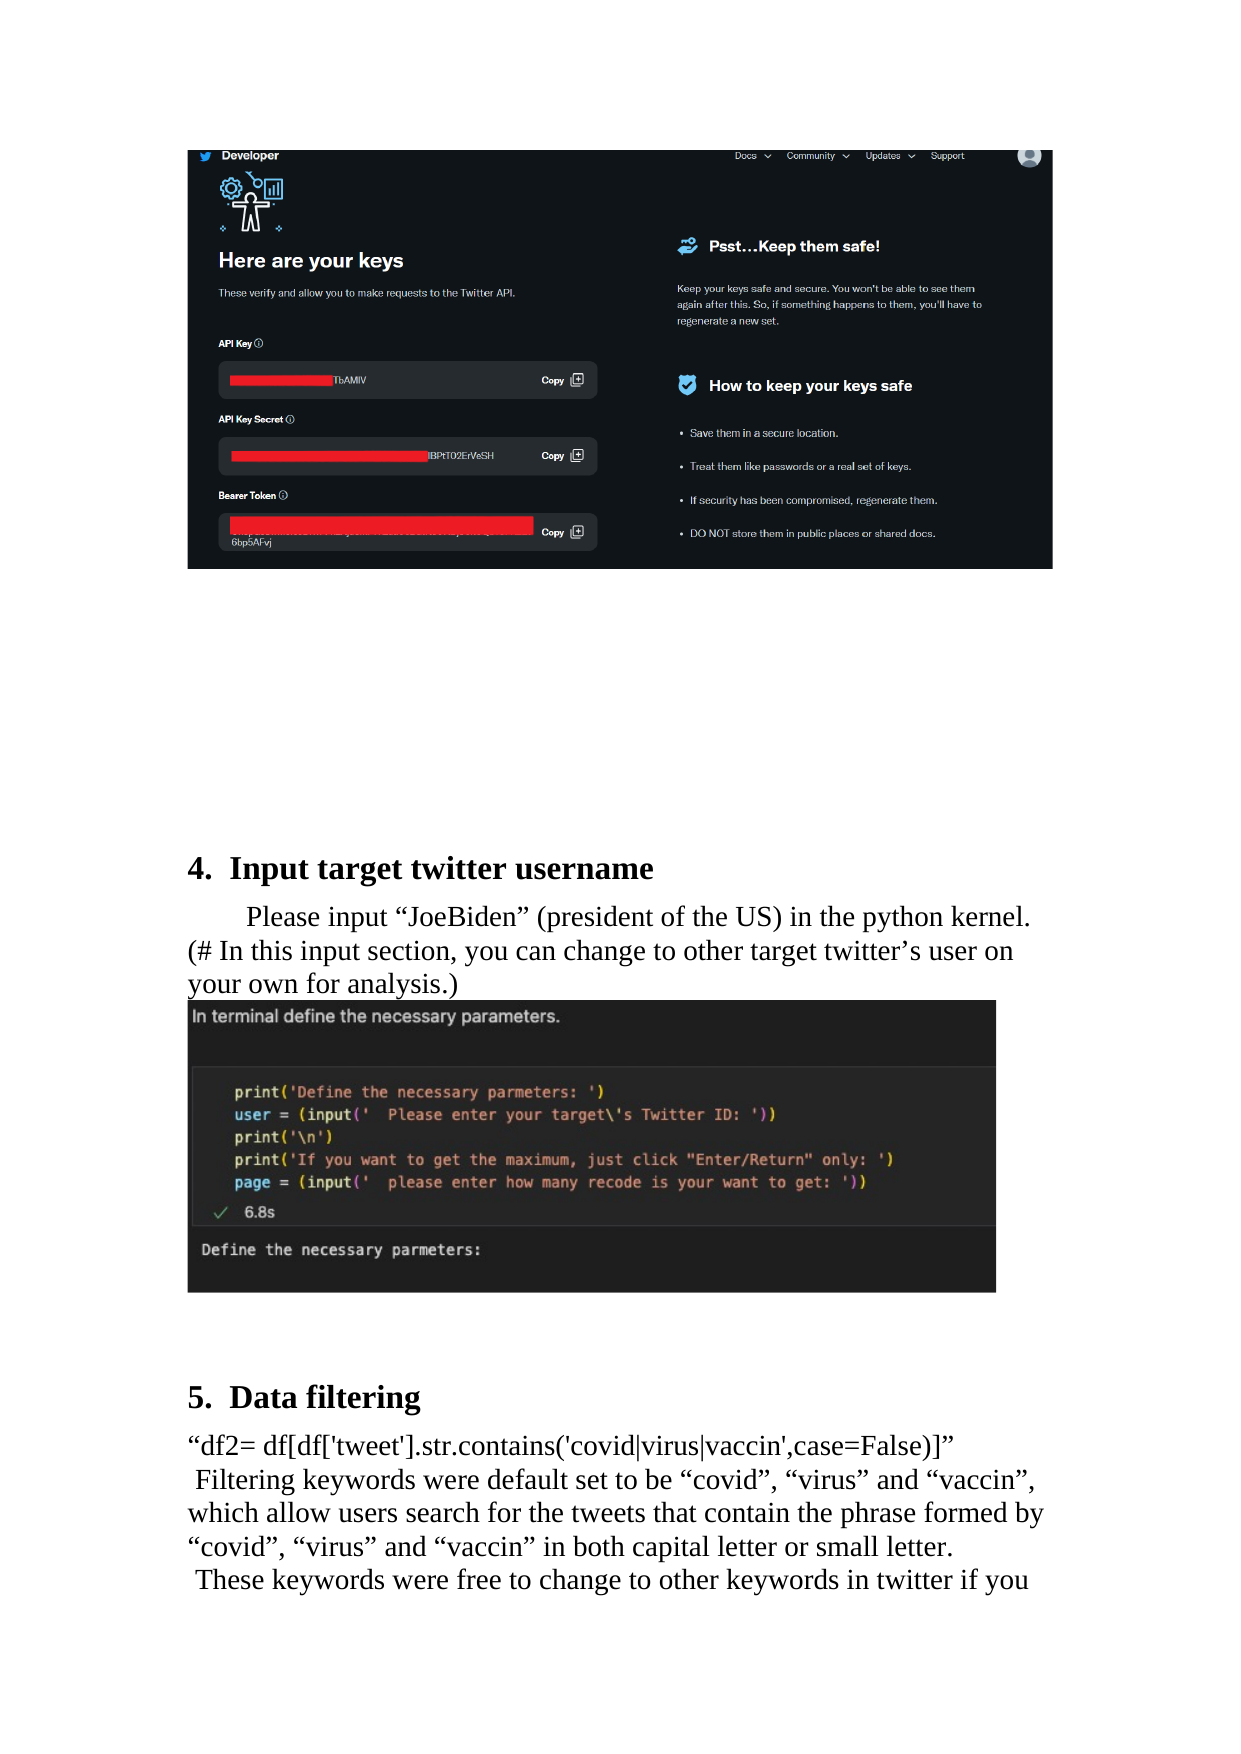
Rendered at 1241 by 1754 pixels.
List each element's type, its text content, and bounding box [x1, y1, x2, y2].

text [187, 1562, 1053, 1596]
text Please input “JoeBiden” (president of the US) in the python kernel. [187, 899, 1053, 933]
text (# In this input section, you can change to other target twitter’s user on your own for analysis.) [187, 933, 1053, 1000]
picture [187, 1000, 997, 1294]
subtitle 4. Input target twitter username [187, 849, 1053, 887]
text “df2= df[df['tweet'].str.contains('covid|virus|vaccin',case=False)]” [187, 1428, 1053, 1462]
picture [187, 150, 1053, 569]
text Filtering keywords were default set to be “covid”, “virus” and “vaccin”, which allow users search for the tweets that contain the phrase formed by “covid”, “virus” and “vaccin” in both capital letter or small letter. [187, 1462, 1053, 1562]
subtitle 5. Data filtering [187, 1377, 1053, 1416]
